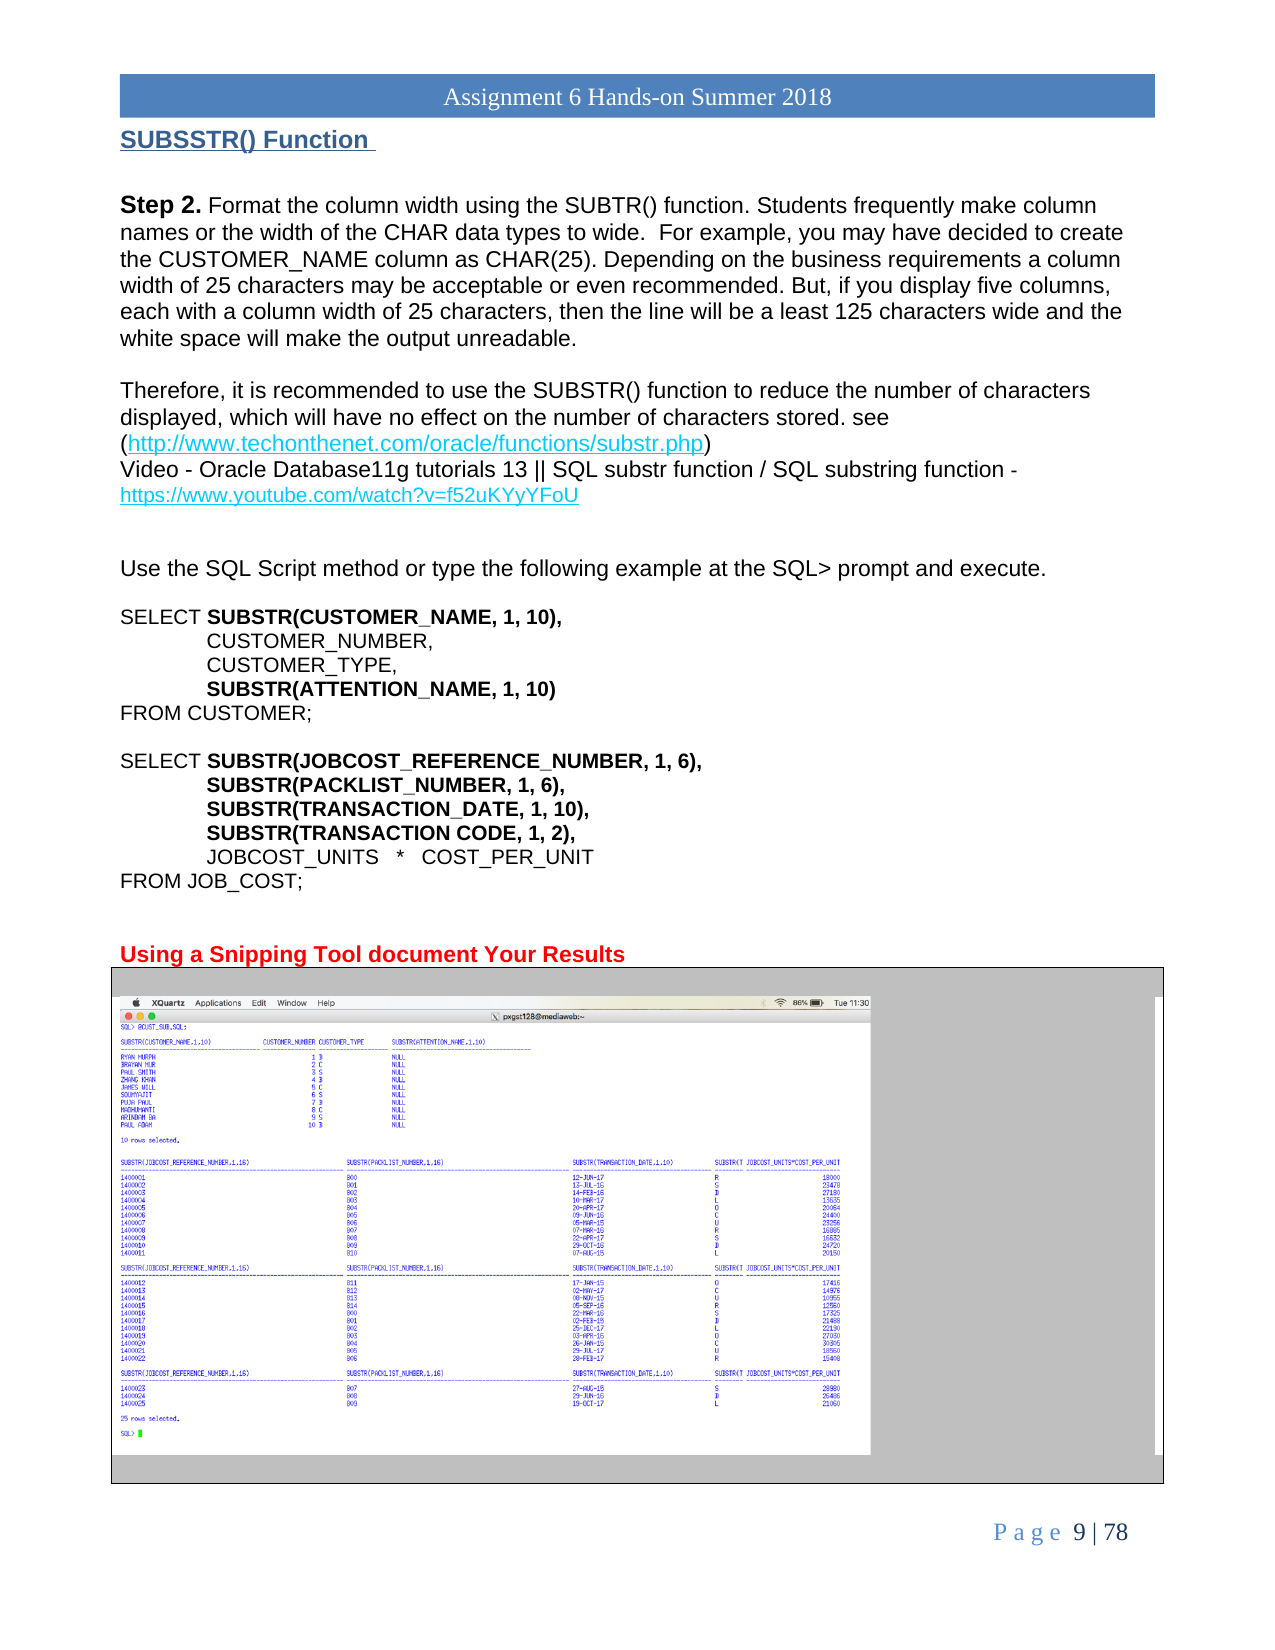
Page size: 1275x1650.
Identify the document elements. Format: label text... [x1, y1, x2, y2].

text SUBSTR(ATTENTION_NAME, 1, 10) [120, 677, 1155, 701]
text Step 2. Format the column width using the SUBTR() function. Students frequently make column names or the width of the CHAR data types to wide. For example, you may have decided to create the CUSTOMER_NAME column as CHAR(25). Depending on the business requirements a column width of 25 characters may be acceptable or even recommended. But, if you display five columns, each with a column width of 25 characters, then the line will be a least 125 characters wide and the white space will make the output unreadable. [120, 191, 1155, 351]
text SUBSTR(PACKLIST_NUMBER, 1, 6), [120, 773, 1155, 797]
text Using a Snipping Tool document Your Results [120, 941, 1155, 967]
text CUSTOMER_NUMBER, [120, 629, 1155, 653]
text SELECT SUBSTR(JOBCOST_REFERENCE_NUMBER, 1, 6), [120, 749, 1155, 773]
text FROM JOB_COST; [120, 868, 1155, 892]
text FROM CUSTOMER; [120, 701, 1155, 725]
text Video - Oracle Database11g tutorials 13 || SQL substr function / SQL substring function - https://www.youtube.com/watch?v=f52uKYyYFoU [120, 456, 1155, 507]
text Therefore, it is recommended to use the SUBSTR() function to reduce the number of characters displayed, which will have no effect on the number of characters stored. see (http://www.techonthenet.com/oracle/functions/substr.php) [120, 377, 1155, 456]
text SUBSTR(TRANSACTION_DATE, 1, 10), [120, 797, 1155, 821]
subtitle SUBSSTR() Function [120, 118, 1155, 154]
text CUSTOMER_TYPE, [120, 653, 1155, 677]
text SELECT SUBSTR(CUSTOMER_NAME, 1, 10), [120, 605, 1155, 629]
text JOBCOST_UNITS * COST_PER_UNIT [120, 844, 1155, 868]
picture [120, 996, 871, 1455]
text SUBSTR(TRANSACTION CODE, 1, 2), [120, 821, 1155, 844]
text Use the SQL Script method or type the following example at the SQL> prompt and execute. [120, 555, 1155, 581]
